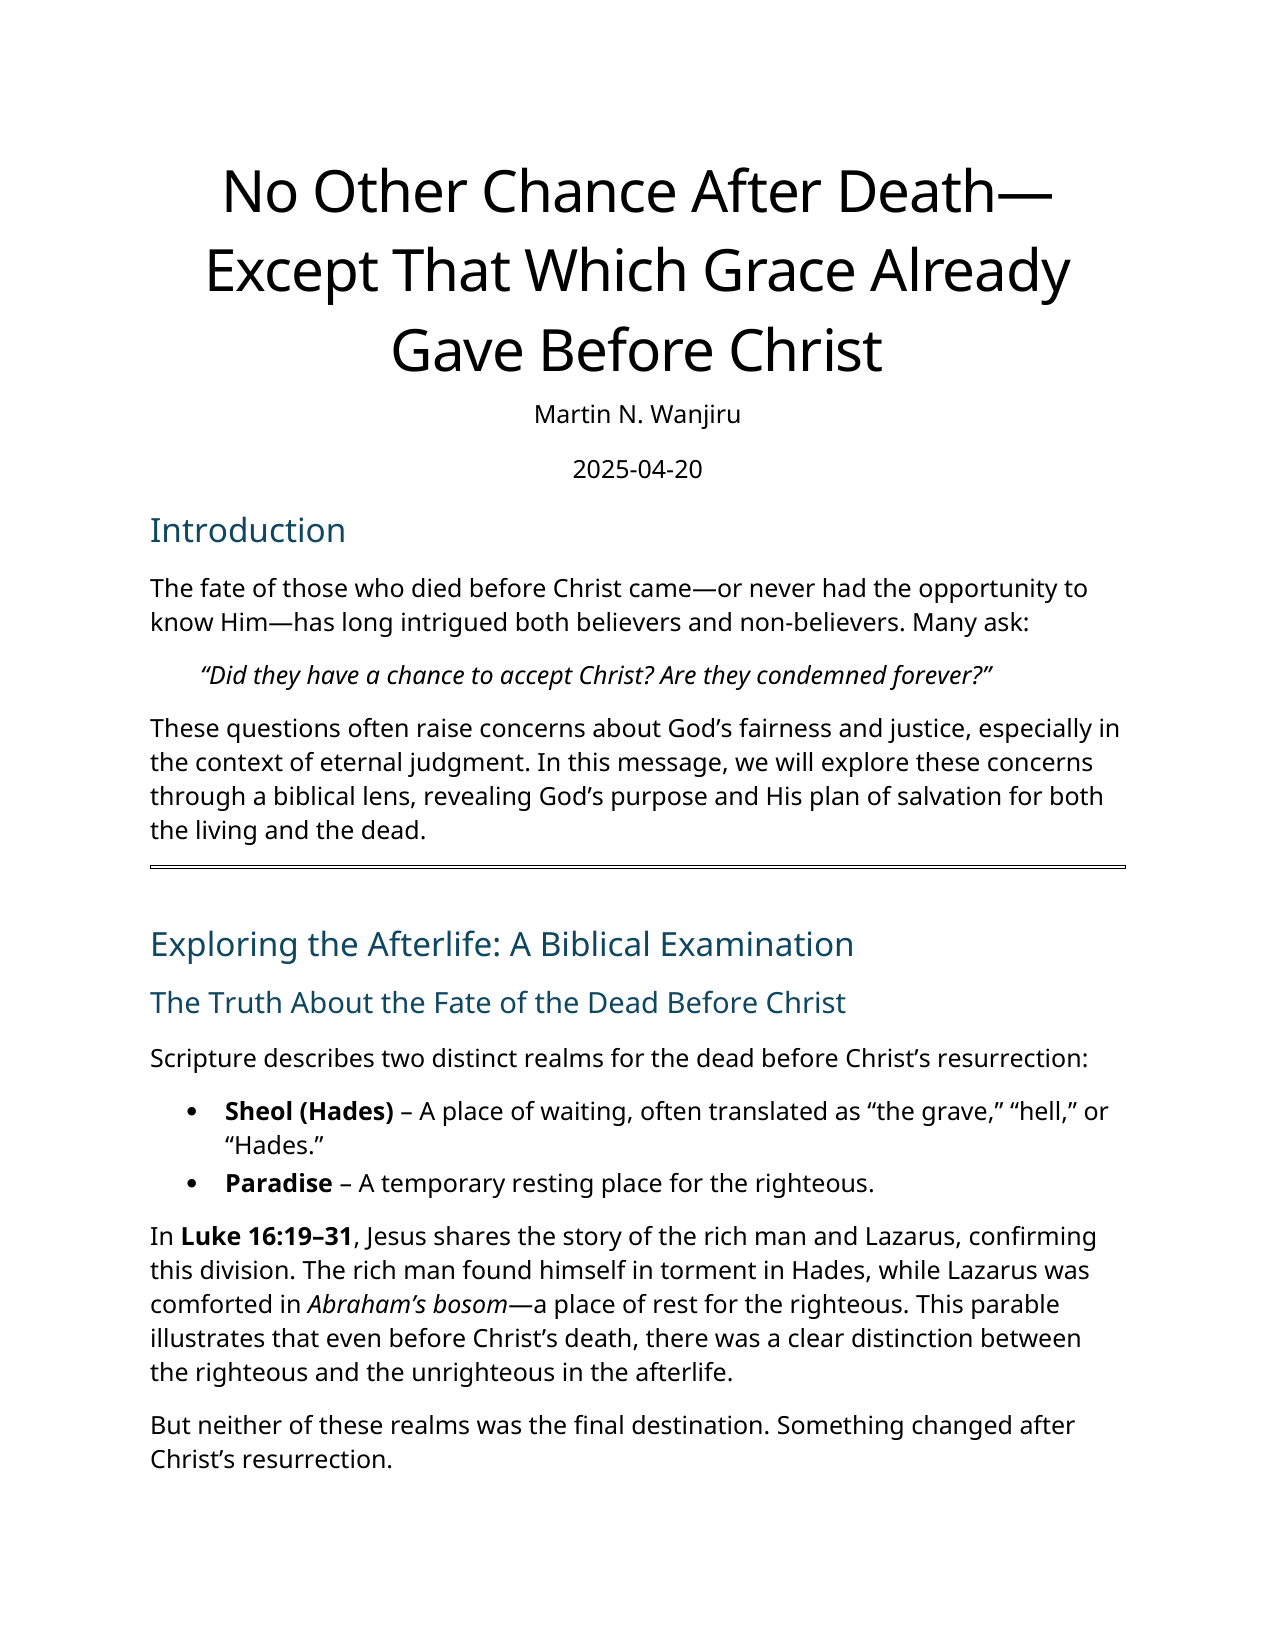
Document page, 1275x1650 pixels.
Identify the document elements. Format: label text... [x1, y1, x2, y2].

subtitle Introduction [150, 507, 1125, 552]
subtitle The Truth About the Fate of the Dead Before Christ [150, 982, 1125, 1022]
text Martin N. Wanjiru [150, 397, 1125, 431]
subtitle Exploring the Afterlife: A Biblical Examination [150, 920, 1125, 966]
text But neither of these realms was the final destination. Something changed after Christ’s resurrection. [150, 1407, 1125, 1476]
list Paradise – A temporary resting place for the righteous. [187, 1166, 1125, 1199]
text These questions often raise concerns about God’s fairness and justice, especially in the context of eternal judgment. In this message, we will explore these concerns through a biblical lens, revealing God’s purpose and His plan of salvation for both the living and the dead. [150, 710, 1125, 847]
text The fate of those who died before Christ came—or never had the opportunity to know Him—has long intrigued both believers and non-believers. Many ask: [150, 571, 1125, 639]
text “Did they have a chance to accept Christ? Are they condemned forever?” [200, 658, 1075, 692]
title No Other Chance After Death—Except That Which Grace Already Gave Before Christ [150, 150, 1125, 388]
text 2025-04-20 [150, 452, 1125, 486]
list Sheol (Hades) – A place of waiting, often translated as “the grave,” “hell,” or “Hades.” [187, 1094, 1125, 1162]
text Scripture describes two distinct realms for the dead before Christ’s resurrection: [150, 1041, 1125, 1075]
text In Luke 16:19–31, Jesus shares the story of the rich man and Lazarus, confirming this division. The rich man found himself in torment in Hades, while Lazarus was comforted in Abraham’s bosom—a place of rest for the righteous. This parable illustrates that even before Christ’s death, there was a clear distinction between the righteous and the unrighteous in the afterlife. [150, 1218, 1125, 1389]
